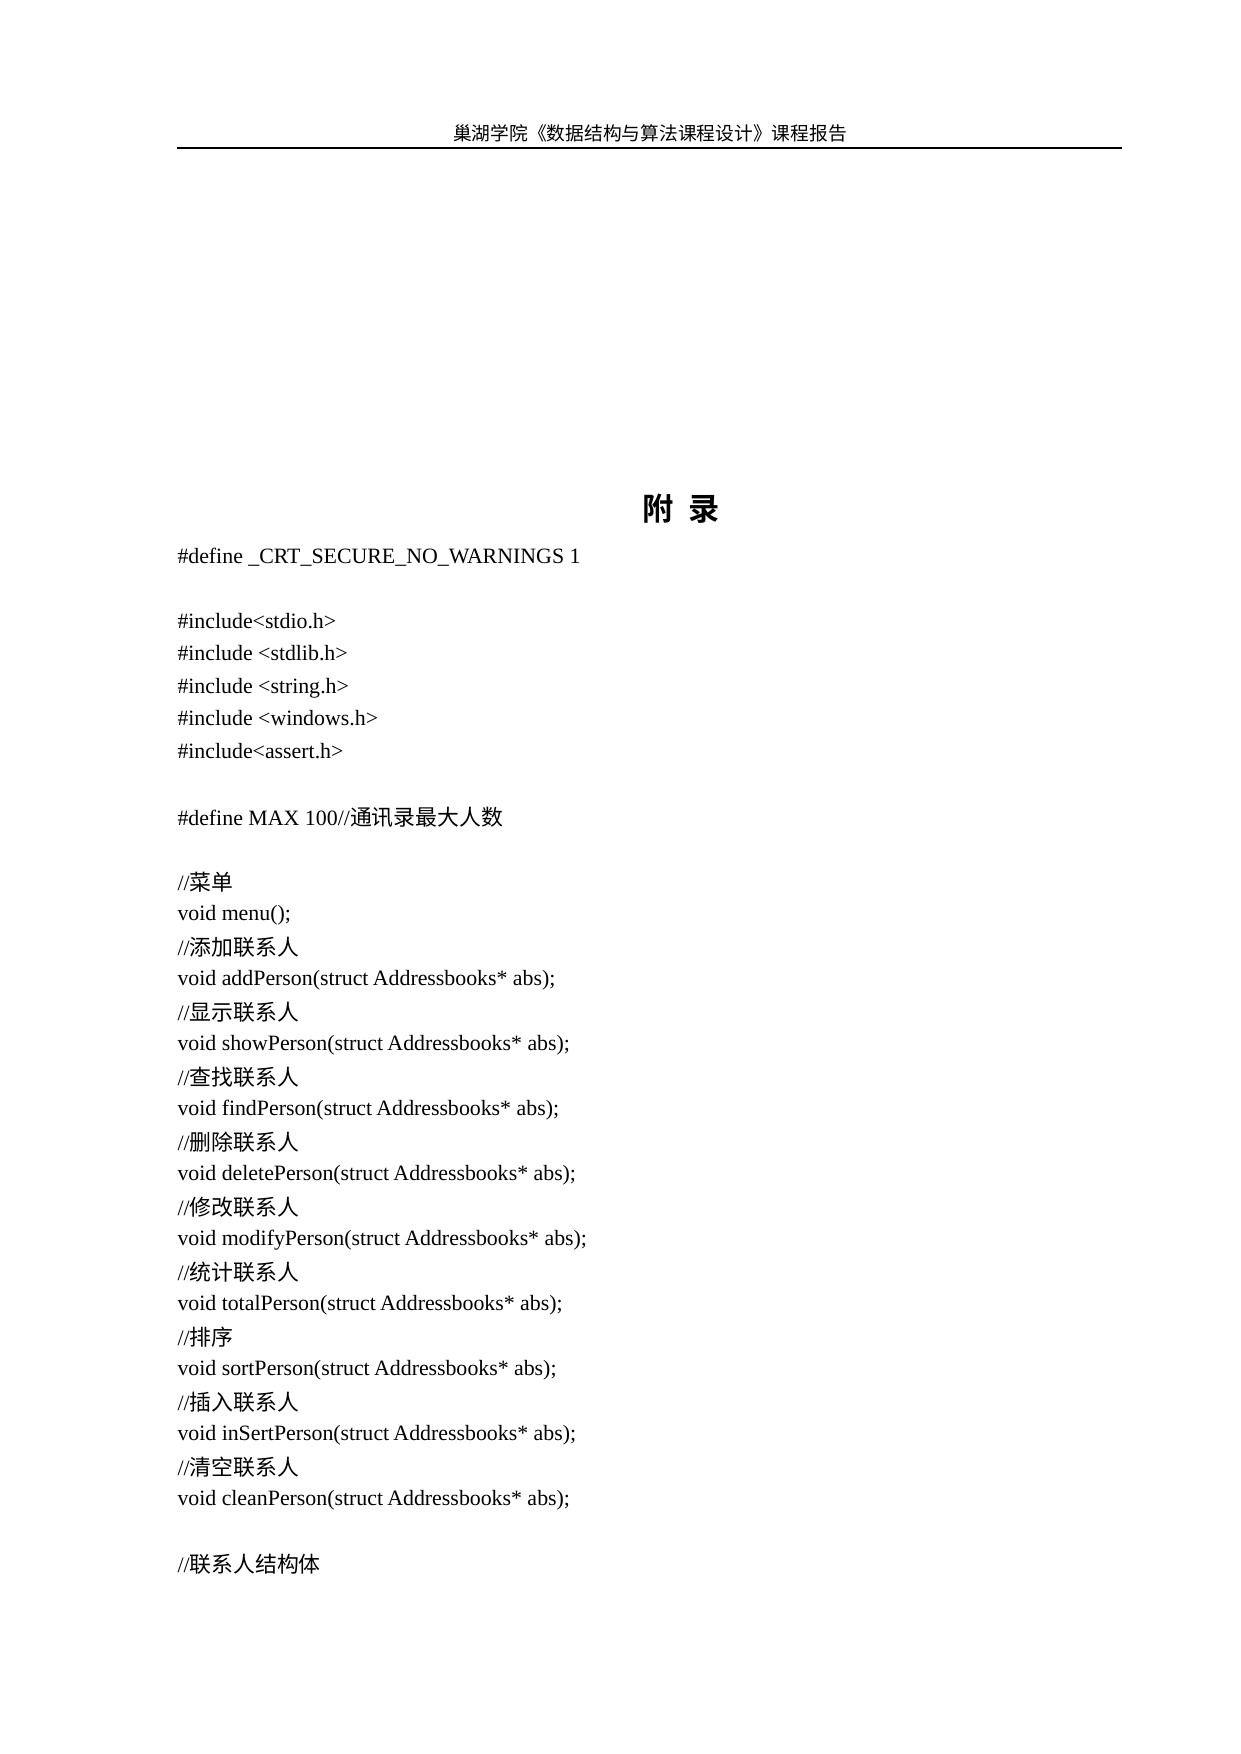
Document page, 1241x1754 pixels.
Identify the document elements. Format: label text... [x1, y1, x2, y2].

text //排序 [177, 1319, 1122, 1352]
text //联系人结构体 [177, 1547, 1122, 1579]
text #include<stdio.h> [177, 604, 1122, 637]
text //显示联系人 [177, 994, 1122, 1027]
text //菜单 [177, 864, 1122, 897]
text void inSertPerson(struct Addressbooks* abs); [177, 1417, 1122, 1449]
text #define _CRT_SECURE_NO_WARNINGS 1 [177, 539, 1122, 572]
subtitle 附 录 [177, 474, 1122, 539]
text //删除联系人 [177, 1124, 1122, 1157]
text #include <windows.h> [177, 702, 1122, 734]
text #define MAX 100//通讯录最大人数 [177, 799, 1122, 832]
text #include <string.h> [177, 669, 1122, 702]
text void showPerson(struct Addressbooks* abs); [177, 1027, 1122, 1059]
text void deletePerson(struct Addressbooks* abs); [177, 1157, 1122, 1189]
text void sortPerson(struct Addressbooks* abs); [177, 1352, 1122, 1384]
text //查找联系人 [177, 1059, 1122, 1092]
text //添加联系人 [177, 929, 1122, 962]
text void cleanPerson(struct Addressbooks* abs); [177, 1482, 1122, 1514]
text //清空联系人 [177, 1449, 1122, 1482]
text //插入联系人 [177, 1384, 1122, 1417]
text //统计联系人 [177, 1254, 1122, 1287]
text void addPerson(struct Addressbooks* abs); [177, 962, 1122, 994]
text void modifyPerson(struct Addressbooks* abs); [177, 1222, 1122, 1254]
text //修改联系人 [177, 1189, 1122, 1222]
text void menu(); [177, 897, 1122, 929]
text void totalPerson(struct Addressbooks* abs); [177, 1287, 1122, 1319]
text #include <stdlib.h> [177, 637, 1122, 669]
text #include<assert.h> [177, 734, 1122, 767]
text void findPerson(struct Addressbooks* abs); [177, 1092, 1122, 1124]
